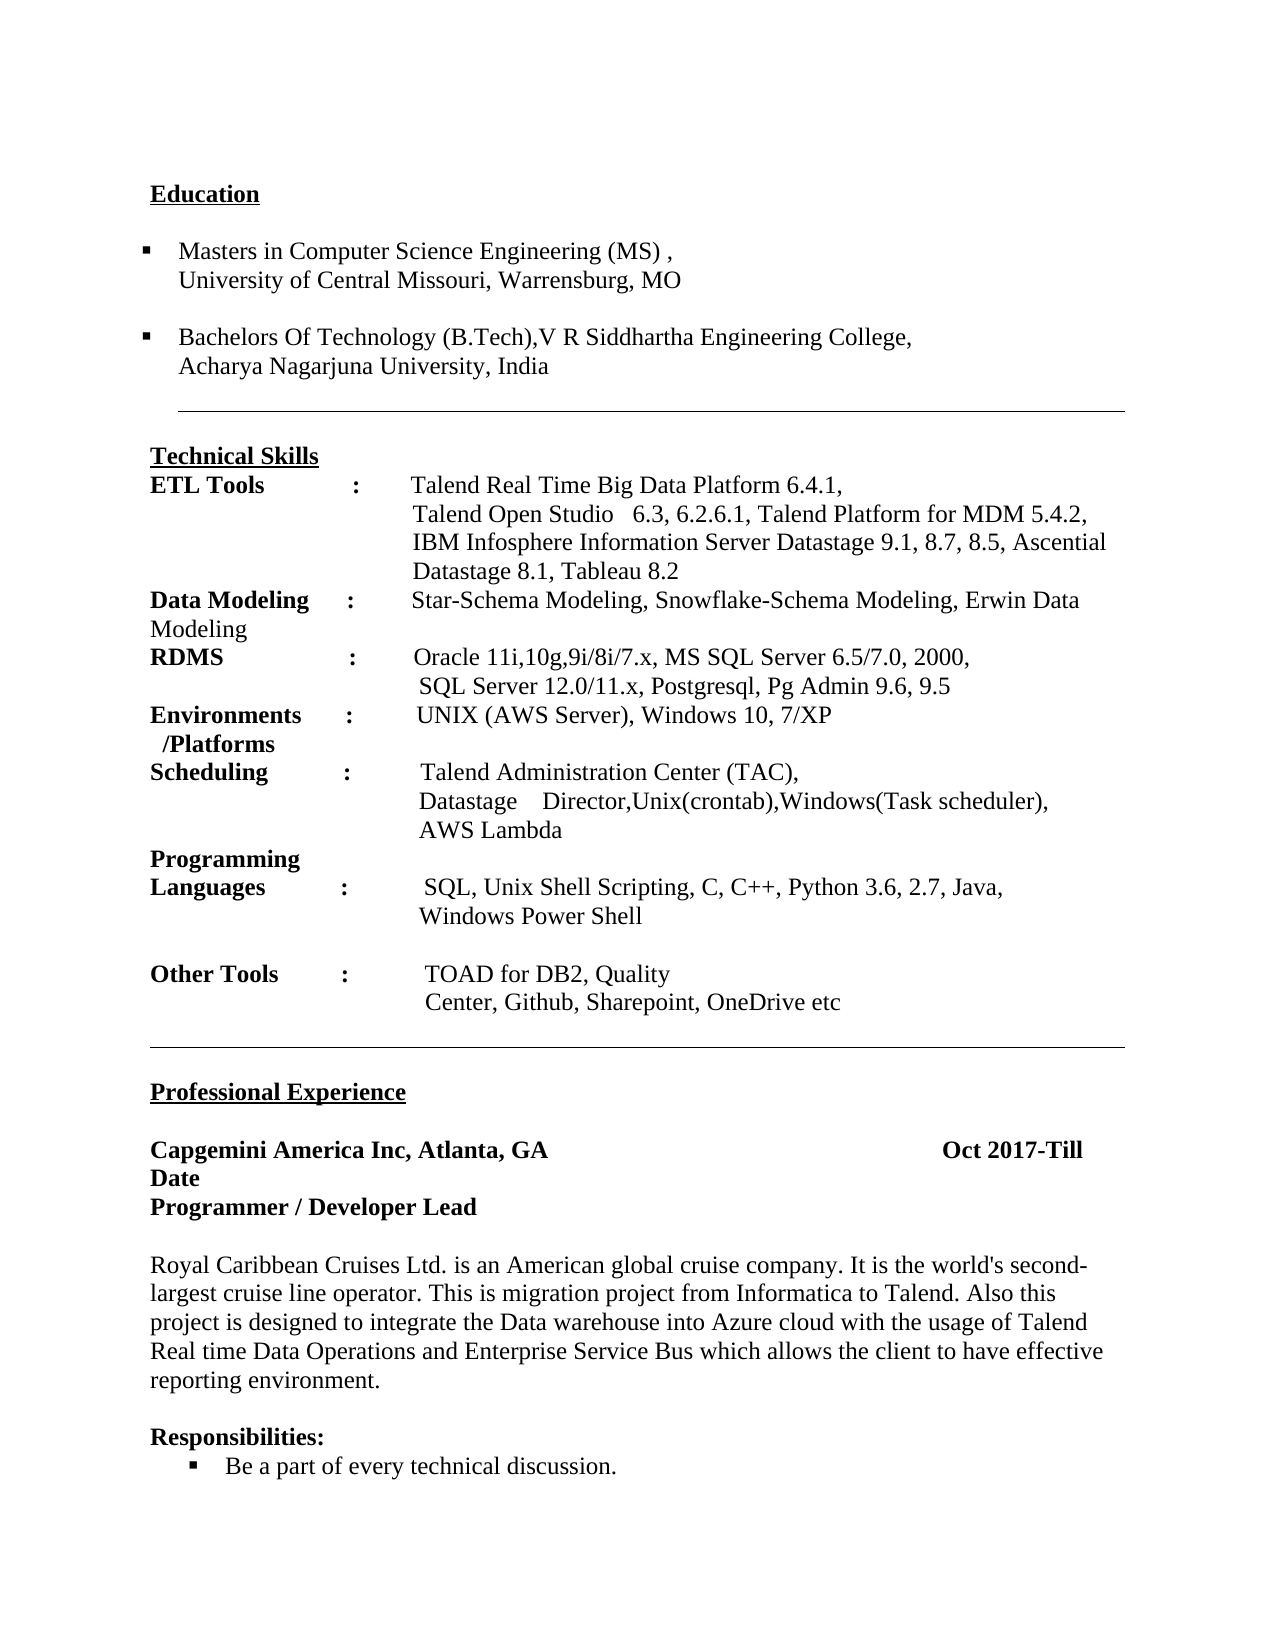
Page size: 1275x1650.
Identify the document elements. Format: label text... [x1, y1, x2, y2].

list Masters in Computer Science Engineering (MS) , [141, 236, 1125, 265]
text ETL Tools : Talend Real Time Big Data Platform 6.4.1, [150, 470, 1125, 499]
text Technical Skills [150, 441, 1125, 470]
text Capgemini America Inc, Atlanta, GA Oct 2017-Till Date [150, 1135, 1125, 1192]
list University of Central Missouri, Warrensburg, MO [178, 265, 1125, 294]
text Talend Open Studio 6.3, 6.2.6.1, Talend Platform for MDM 5.4.2, [150, 499, 1125, 527]
text Windows Power Shell [150, 901, 1125, 930]
text AWS Lambda [150, 815, 1125, 844]
text Datastage Director,Unix(crontab),Windows(Task scheduler), [150, 786, 1125, 815]
text RDMS : Oracle 11i,10g,9i/8i/7.x, MS SQL Server 6.5/7.0, 2000, [150, 642, 1125, 671]
list Center, Github, Sharepoint, OneDrive etc [225, 987, 1125, 1016]
text Other Tools : TOAD for DB2, Quality [150, 959, 1125, 987]
text Royal Caribbean Cruises Ltd. is an American global cruise company. It is the world's second-largest cruise line operator. This is migration project from Informatica to Talend. Also this project is designed to integrate the Data warehouse into Azure cloud with the usage of Talend Real time Data Operations and Enterprise Service Bus which allows the client to have effective reporting environment. [150, 1250, 1125, 1393]
text Programming [150, 844, 1125, 872]
text Datastage 8.1, Tableau 8.2 [150, 556, 1125, 585]
text Programmer / Developer Lead [150, 1192, 1125, 1221]
text Scheduling : Talend Administration Center (TAC), [150, 757, 1125, 786]
text Environments : UNIX (AWS Server), Windows 10, 7/XP [150, 700, 1125, 729]
list Be a part of every technical discussion. [187, 1451, 1125, 1480]
text Data Modeling : Star-Schema Modeling, Snowflake-Schema Modeling, Erwin Data Modeling [150, 585, 1125, 642]
text Responsibilities: [150, 1422, 1125, 1451]
list Bachelors Of Technology (B.Tech),V R Siddhartha Engineering College, [141, 322, 1125, 351]
list Acharya Nagarjuna University, India [178, 351, 1125, 380]
text Professional Experience [150, 1077, 1125, 1106]
text /Platforms [150, 729, 1125, 757]
list Education [150, 179, 1125, 207]
text Languages : SQL, Unix Shell Scripting, C, C++, Python 3.6, 2.7, Java, [150, 872, 1125, 901]
text SQL Server 12.0/11.x, Postgresql, Pg Admin 9.6, 9.5 [150, 671, 1125, 700]
text IBM Infosphere Information Server Datastage 9.1, 8.7, 8.5, Ascential [150, 527, 1125, 556]
